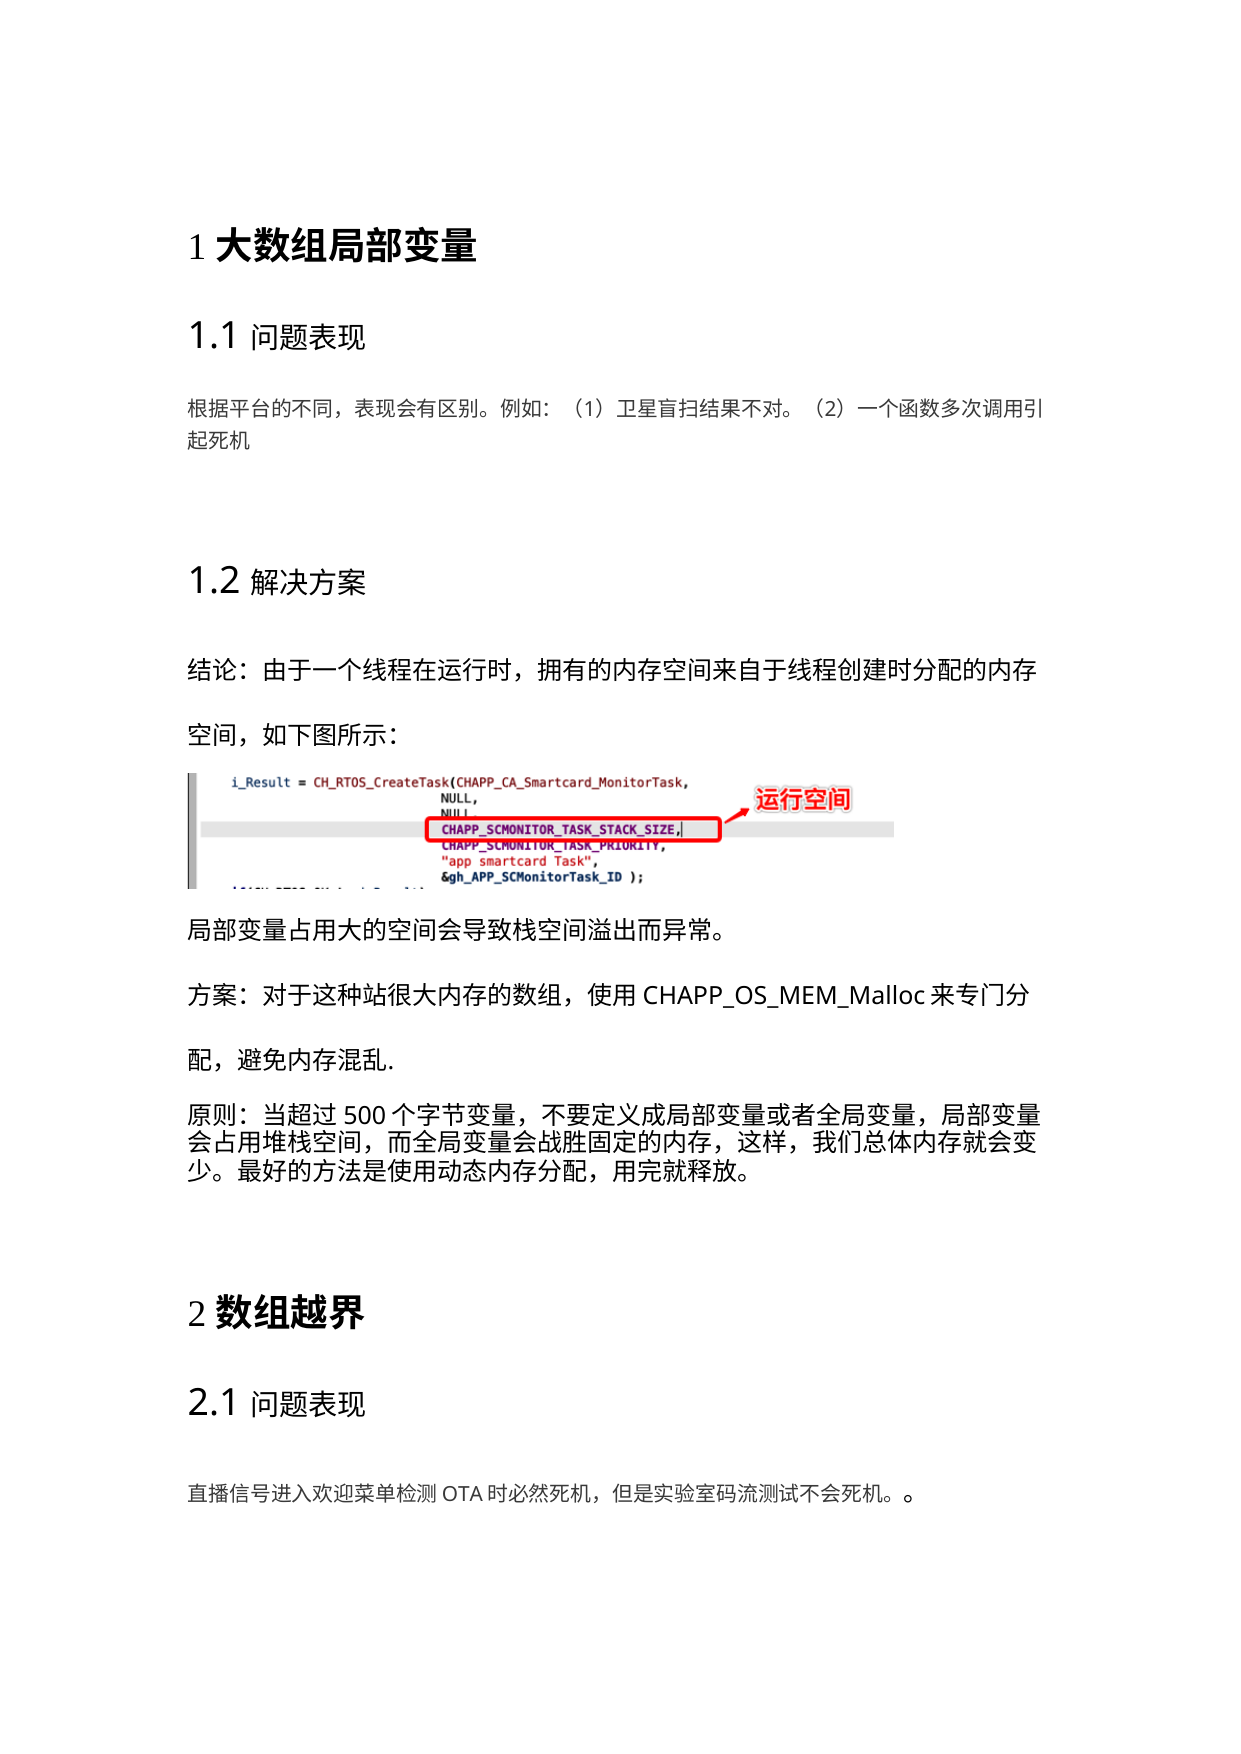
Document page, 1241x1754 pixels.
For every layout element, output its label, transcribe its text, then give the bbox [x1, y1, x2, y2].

subtitle 问题表现 [187, 301, 1053, 366]
text 局部变量占用大的空间会导致栈空间溢出而异常。 [187, 896, 1053, 961]
text 方案：对于这种站很大内存的数组，使用CHAPP_OS_MEM_Malloc来专门分配，避免内存混乱. [187, 961, 1053, 1091]
subtitle 大数组局部变量 [187, 211, 1053, 276]
text 原则：当超过 500个字节变量，不要定义成局部变量或者全局变量，局部变量会占用堆栈空间，而全局变量会战胜固定的内存，这样，我们总体内存就会变少。最好的方法是使用动态内存分配，用完就释放。 [187, 1101, 1053, 1188]
subtitle 解决方案 [187, 546, 1053, 611]
picture [187, 773, 894, 889]
subtitle 问题表现 [187, 1368, 1053, 1433]
subtitle 数组越界 [187, 1278, 1053, 1343]
text 结论：由于一个线程在运行时，拥有的内存空间来自于线程创建时分配的内存空间，如下图所示： [187, 636, 1053, 766]
text 直播信号进入欢迎菜单检测OTA时必然死机，但是实验室码流测试不会死机。。 [187, 1458, 1053, 1523]
text 根据平台的不同，表现会有区别。例如：（1）卫星盲扫结果不对。（2）一个函数多次调用引起死机 [187, 391, 1053, 456]
